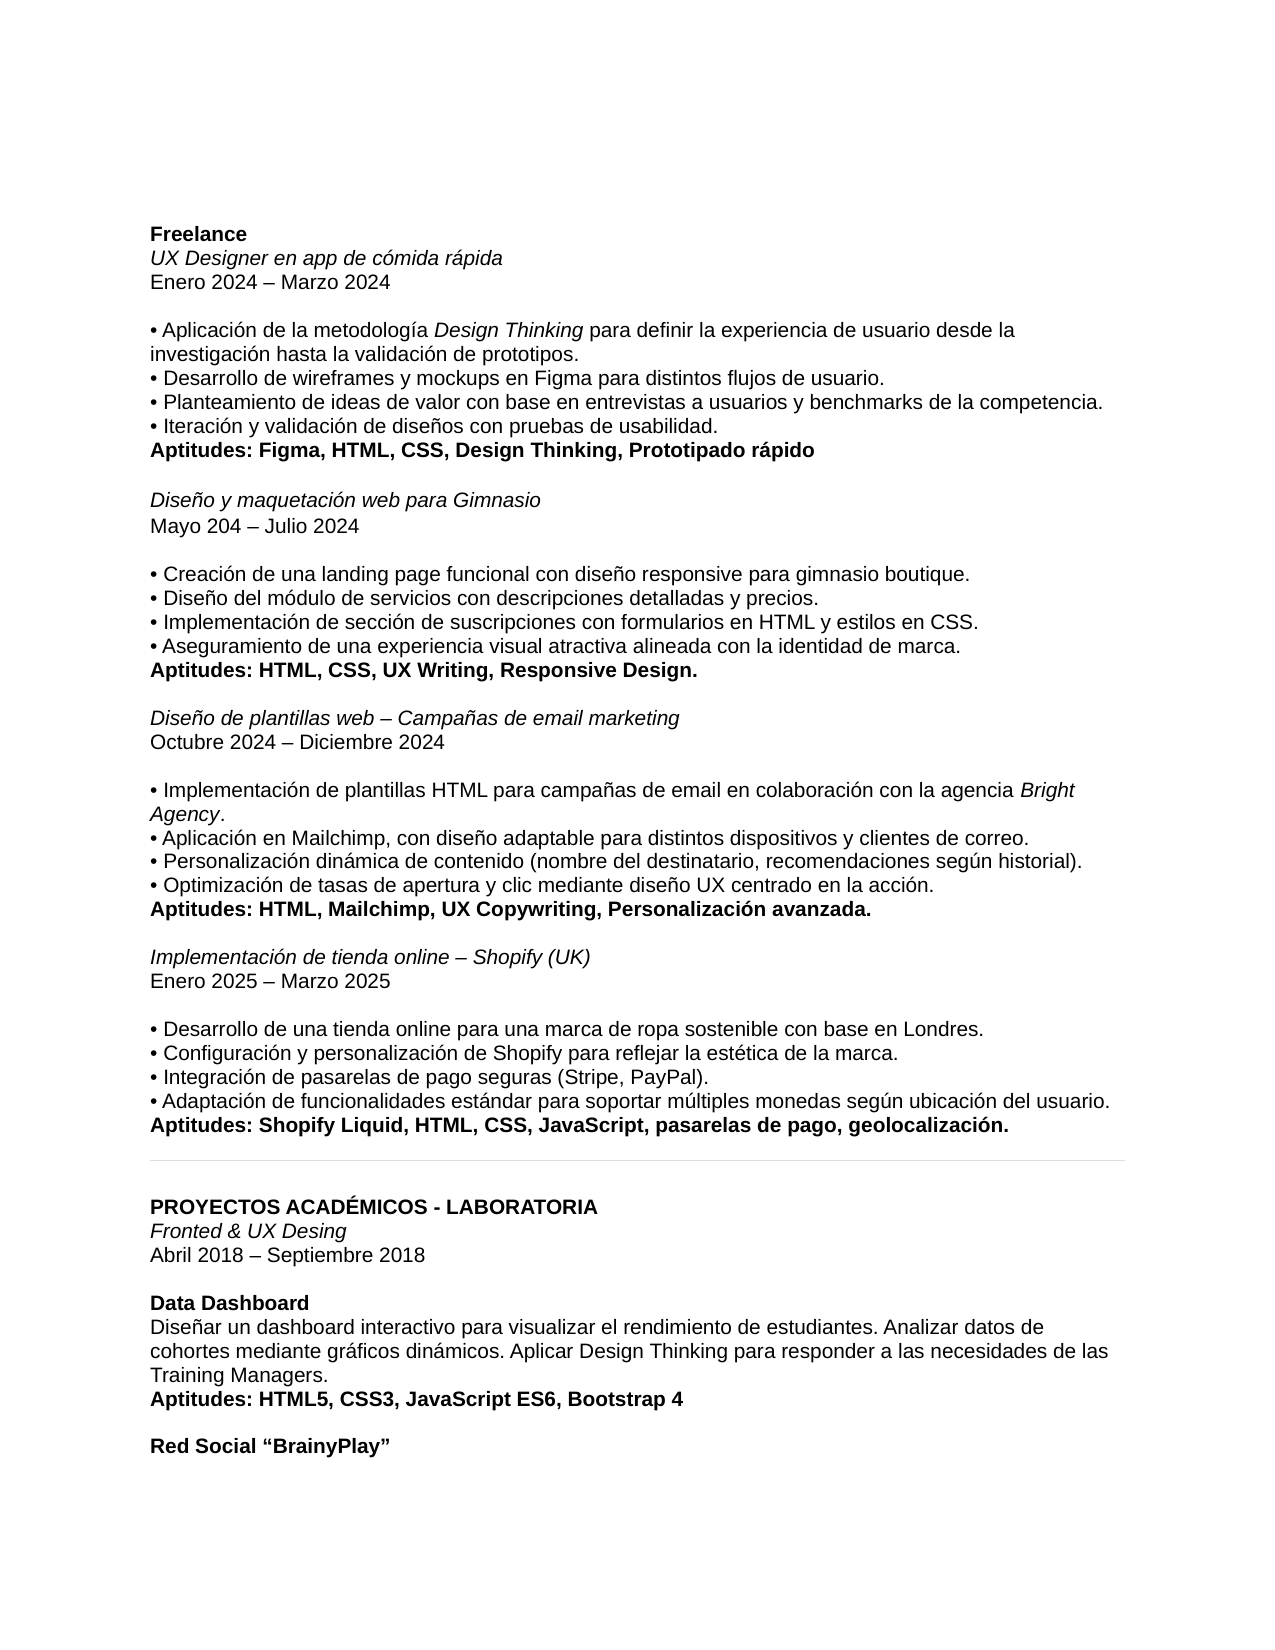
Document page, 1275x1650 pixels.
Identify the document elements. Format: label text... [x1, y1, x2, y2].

text ⁠Diseño y maquetación web para Gimnasio [150, 485, 1125, 514]
text Enero 2024 – Marzo 2024 [150, 270, 1125, 294]
text Abril 2018 – Septiembre 2018 [150, 1243, 1125, 1267]
text Aptitudes: Figma, HTML, CSS, Design Thinking, Prototipado rápido [150, 437, 1125, 461]
text • Aplicación de la metodología Design Thinking para definir la experiencia de usuario desde la investigación hasta la validación de prototipos. • Desarrollo de wireframes y mockups en Figma para distintos flujos de usuario. • Planteamiento de ideas de valor con base en entrevistas a usuarios y benchmarks de la competencia. • Iteración y validación de diseños con pruebas de usabilidad. [150, 318, 1125, 437]
text PROYECTOS ACADÉMICOS - LABORATORIA [150, 1195, 1125, 1219]
text UX Designer en app de cómida rápida [150, 246, 1125, 270]
text Diseñar un dashboard interactivo para visualizar el rendimiento de estudiantes. Analizar datos de cohortes mediante gráficos dinámicos. Aplicar Design Thinking para responder a las necesidades de las Training Managers. [150, 1314, 1125, 1386]
text • Desarrollo de una tienda online para una marca de ropa sostenible con base en Londres. • Configuración y personalización de Shopify para reflejar la estética de la marca. • Integración de pasarelas de pago seguras (Stripe, PayPal). • Adaptación de funcionalidades estándar para soportar múltiples monedas según ubicación del usuario. Aptitudes: Shopify Liquid, HTML, CSS, JavaScript, pasarelas de pago, geolocalización. [150, 993, 1125, 1137]
text Octubre 2024 – Diciembre 2024 [150, 729, 1125, 753]
text Fronted & UX Desing [150, 1219, 1125, 1243]
text Aptitudes: HTML5, CSS3, JavaScript ES6, Bootstrap 4 [150, 1386, 1125, 1410]
text Implementación de tienda online – Shopify (UK) [150, 945, 1125, 969]
text • Creación de una landing page funcional con diseño responsive para gimnasio boutique. • Diseño del módulo de servicios con descripciones detalladas y precios. • Implementación de sección de suscripciones con formularios en HTML y estilos en CSS. • Aseguramiento de una experiencia visual atractiva alineada con la identidad de marca. Aptitudes: HTML, CSS, UX Writing, Responsive Design. [150, 562, 1125, 682]
text Diseño de plantillas web – Campañas de email marketing [150, 706, 1125, 729]
text Enero 2025 – Marzo 2025 [150, 969, 1125, 993]
text Freelance [150, 222, 1125, 246]
text Mayo 204 – Julio 2024 [150, 514, 1125, 538]
text Red Social “BrainyPlay” [150, 1434, 1125, 1458]
text • Implementación de plantillas HTML para campañas de email en colaboración con la agencia Bright Agency. • Aplicación en Mailchimp, con diseño adaptable para distintos dispositivos y clientes de correo. • Personalización dinámica de contenido (nombre del destinatario, recomendaciones según historial). • Optimización de tasas de apertura y clic mediante diseño UX centrado en la acción. Aptitudes: HTML, Mailchimp, UX Copywriting, Personalización avanzada. [150, 753, 1125, 921]
text Data Dashboard [150, 1291, 1125, 1314]
